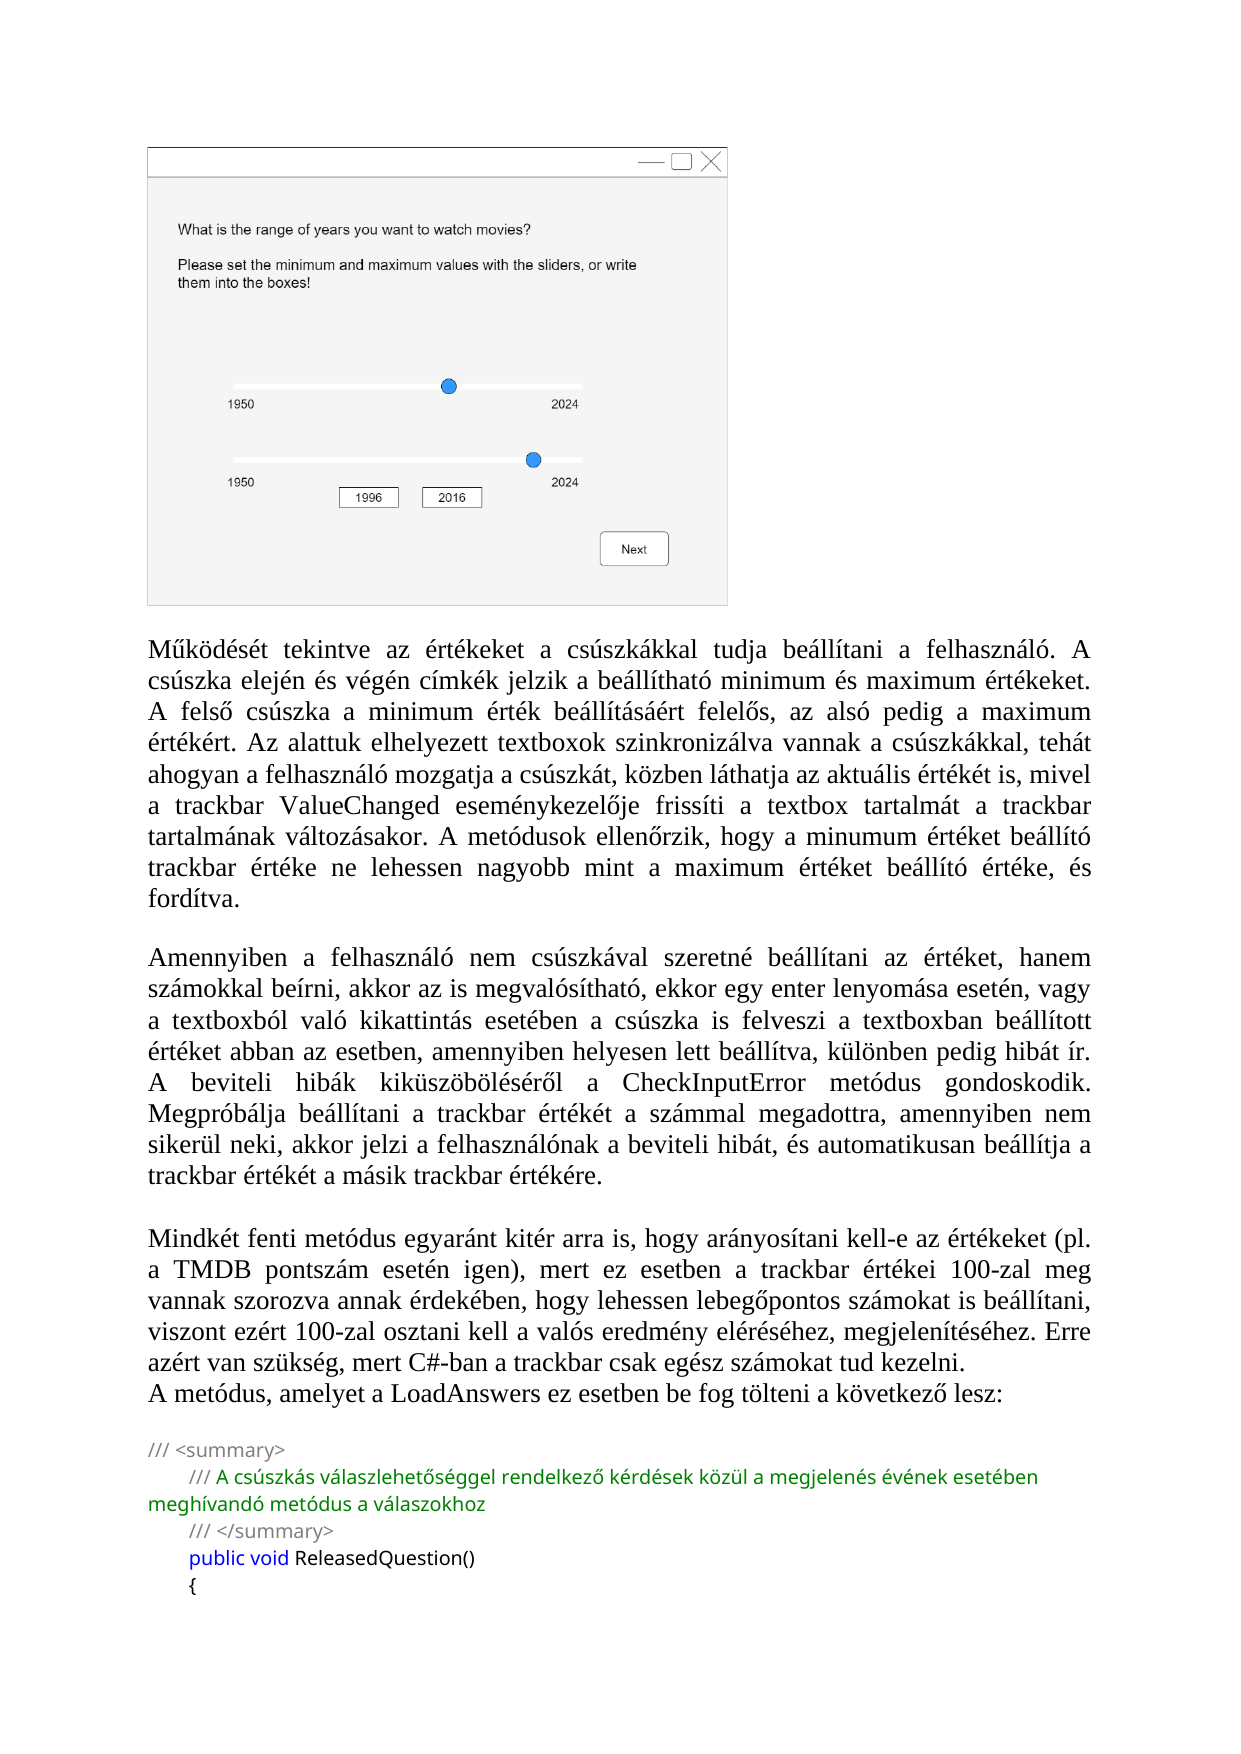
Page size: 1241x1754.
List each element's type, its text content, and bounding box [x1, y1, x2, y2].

text /// <summary> [148, 1437, 1093, 1464]
text /// A csúszkás válaszlehetőséggel rendelkező kérdések közül a megjelenés évének esetében meghívandó metódus a válaszokhoz [148, 1464, 1093, 1518]
text A metódus, amelyet a LoadAnswers ez esetben be fog tölteni a következő lesz: [148, 1377, 1093, 1409]
text Amennyiben a felhasználó nem csúszkával szeretné beállítani az értéket, hanem számokkal beírni, akkor az is megvalósítható, ekkor egy enter lenyomása esetén, vagy a textboxból való kikattintás esetében a csúszka is felveszi a textboxban beállított értéket abban az esetben, amennyiben helyesen lett beállítva, különben pedig hibát ír. A beviteli hibák kiküszöböléséről a CheckInputError metódus gondoskodik. Megpróbálja beállítani a trackbar értékét a számmal megadottra, amennyiben nem sikerül neki, akkor jelzi a felhasználónak a beviteli hibát, és automatikusan beállítja a trackbar értékét a másik trackbar értékére. [148, 941, 1093, 1191]
text public void ReleasedQuestion() [148, 1544, 1093, 1572]
text Működését tekintve az értékeket a csúszkákkal tudja beállítani a felhasználó. A csúszka elején és végén címkék jelzik a beállítható minimum és maximum értékeket. A felső csúszka a minimum érték beállításáért felelős, az alsó pedig a maximum értékért. Az alattuk elhelyezett textboxok szinkronizálva vannak a csúszkákkal, tehát ahogyan a felhasználó mozgatja a csúszkát, közben láthatja az aktuális értékét is, mivel a trackbar ValueChanged eseménykezelője frissíti a textbox tartalmát a trackbar tartalmának változásakor. A metódusok ellenőrzik, hogy a minumum értéket beállító trackbar értéke ne lehessen nagyobb mint a maximum értéket beállító értéke, és fordítva. [148, 633, 1093, 913]
text { [148, 1572, 1093, 1598]
picture [147, 147, 728, 606]
text Mindkét fenti metódus egyaránt kitér arra is, hogy arányosítani kell-e az értékeket (pl. a TMDB pontszám esetén igen), mert ez esetben a trackbar értékei 100-zal meg vannak szorozva annak érdekében, hogy lehessen lebegőpontos számokat is beállítani, viszont ezért 100-zal osztani kell a valós eredmény eléréséhez, megjelenítéséhez. Erre azért van szükség, mert C#-ban a trackbar csak egész számokat tud kezelni. [148, 1222, 1093, 1377]
text /// </summary> [148, 1518, 1093, 1544]
